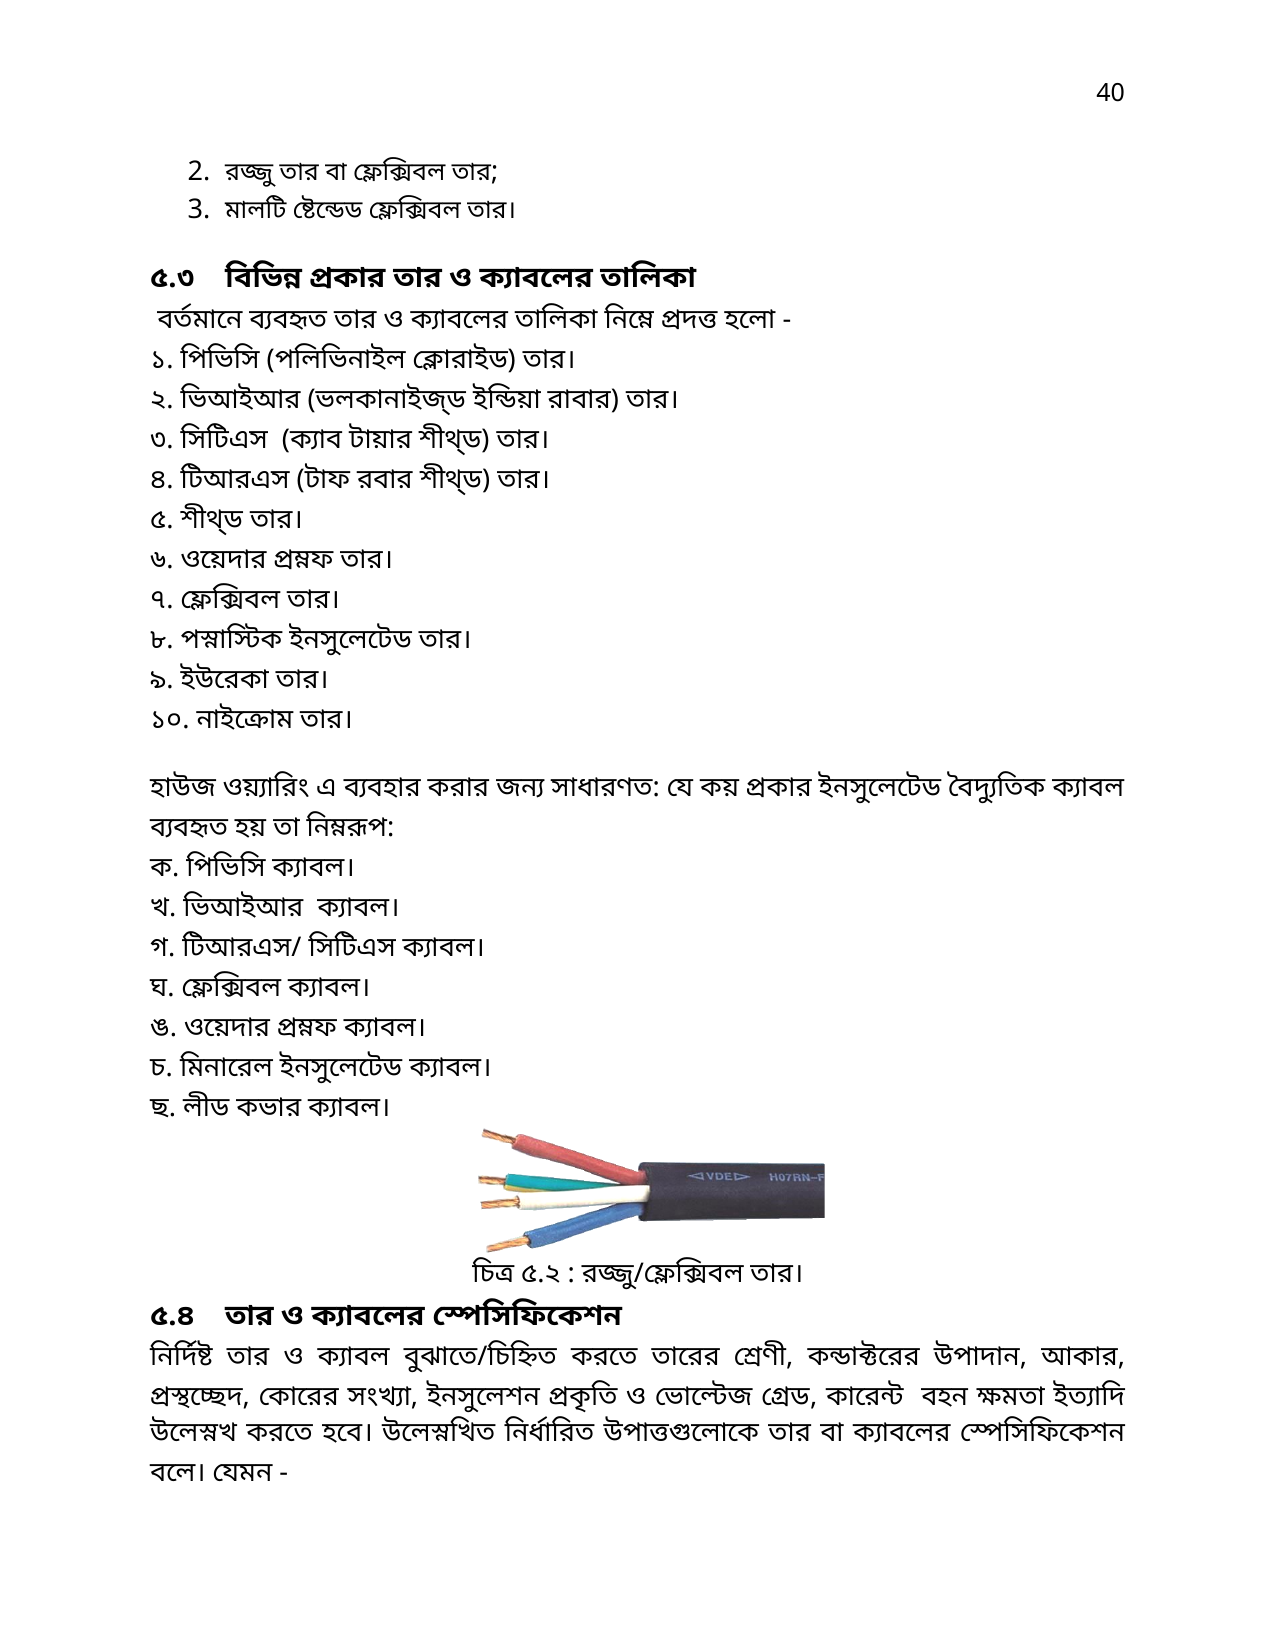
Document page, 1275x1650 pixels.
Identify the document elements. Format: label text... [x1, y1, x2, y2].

text ৪. টিআরএস (টাফ রবার শীথ্ড) তার। [150, 459, 1125, 499]
text ২. ভিআইআর (ভলকানাইজ্ড ইন্ডিয়া রাবার) তার। [150, 379, 1125, 419]
list রজ্জু তার বা ফ্লেক্সিবল তার; [187, 150, 1125, 188]
text ক. পিভিসি ক্যাবল। [150, 848, 1125, 888]
text চিত্র ৫.২ : রজ্জু/ফ্লেক্সিবল তার। [150, 1254, 1125, 1294]
text ৭. ফ্লেক্সিবল তার। [150, 579, 1125, 619]
text ৫.৪ তার ও ক্যাবলের স্পেসিফিকেশন [150, 1294, 1125, 1337]
text খ. ভিআইআর ক্যাবল। [150, 888, 1125, 928]
text বর্তমানে ব্যবহৃত তার ও ক্যাবলের তালিকা নিম্নে প্রদত্ত হলো - [150, 299, 1125, 339]
text চ. মিনারেল ইনসুলেটেড ক্যাবল। [150, 1048, 1125, 1088]
text ৩. সিটিএস (ক্যাব টায়ার শীথ্ড) তার। [150, 419, 1125, 459]
text ছ. লীড কভার ক্যাবল। [150, 1088, 1125, 1128]
text ঙ. ওয়েদার প্রম্নফ ক্যাবল। [150, 1008, 1125, 1048]
text হাউজ ওয়্যারিং এ ব্যবহার করার জন্য সাধারণত: যে কয় প্রকার ইনসুলেটেড বৈদ্যুতিক ক্যাবল ব্যবহৃত হয় তা নিম্নরূপ: [150, 768, 1125, 848]
text ঘ. ফ্লেক্সিবল ক্যাবল। [150, 968, 1125, 1008]
text ৯. ইউরেকা তার। [150, 659, 1125, 699]
list মালটি ষ্টেন্ডেড ফ্লেক্সিবল তার। [187, 188, 1125, 226]
text ৬. ওয়েদার প্রম্নফ তার। [150, 539, 1125, 579]
text ১০. নাইক্রোম তার। [150, 699, 1125, 739]
text গ. টিআরএস/ সিটিএস ক্যাবল। [150, 928, 1125, 968]
text ৫. শীথ্ড তার। [150, 499, 1125, 539]
text ১. পিভিসি (পলিভিনাইল ক্লোরাইড) তার। [150, 339, 1144, 379]
text ৮. পস্নাস্টিক ইনসুলেটেড তার। [150, 619, 1125, 659]
text ৫.৩ বিভিন্ন প্রকার তার ও ক্যাবলের তালিকা [150, 256, 1125, 299]
